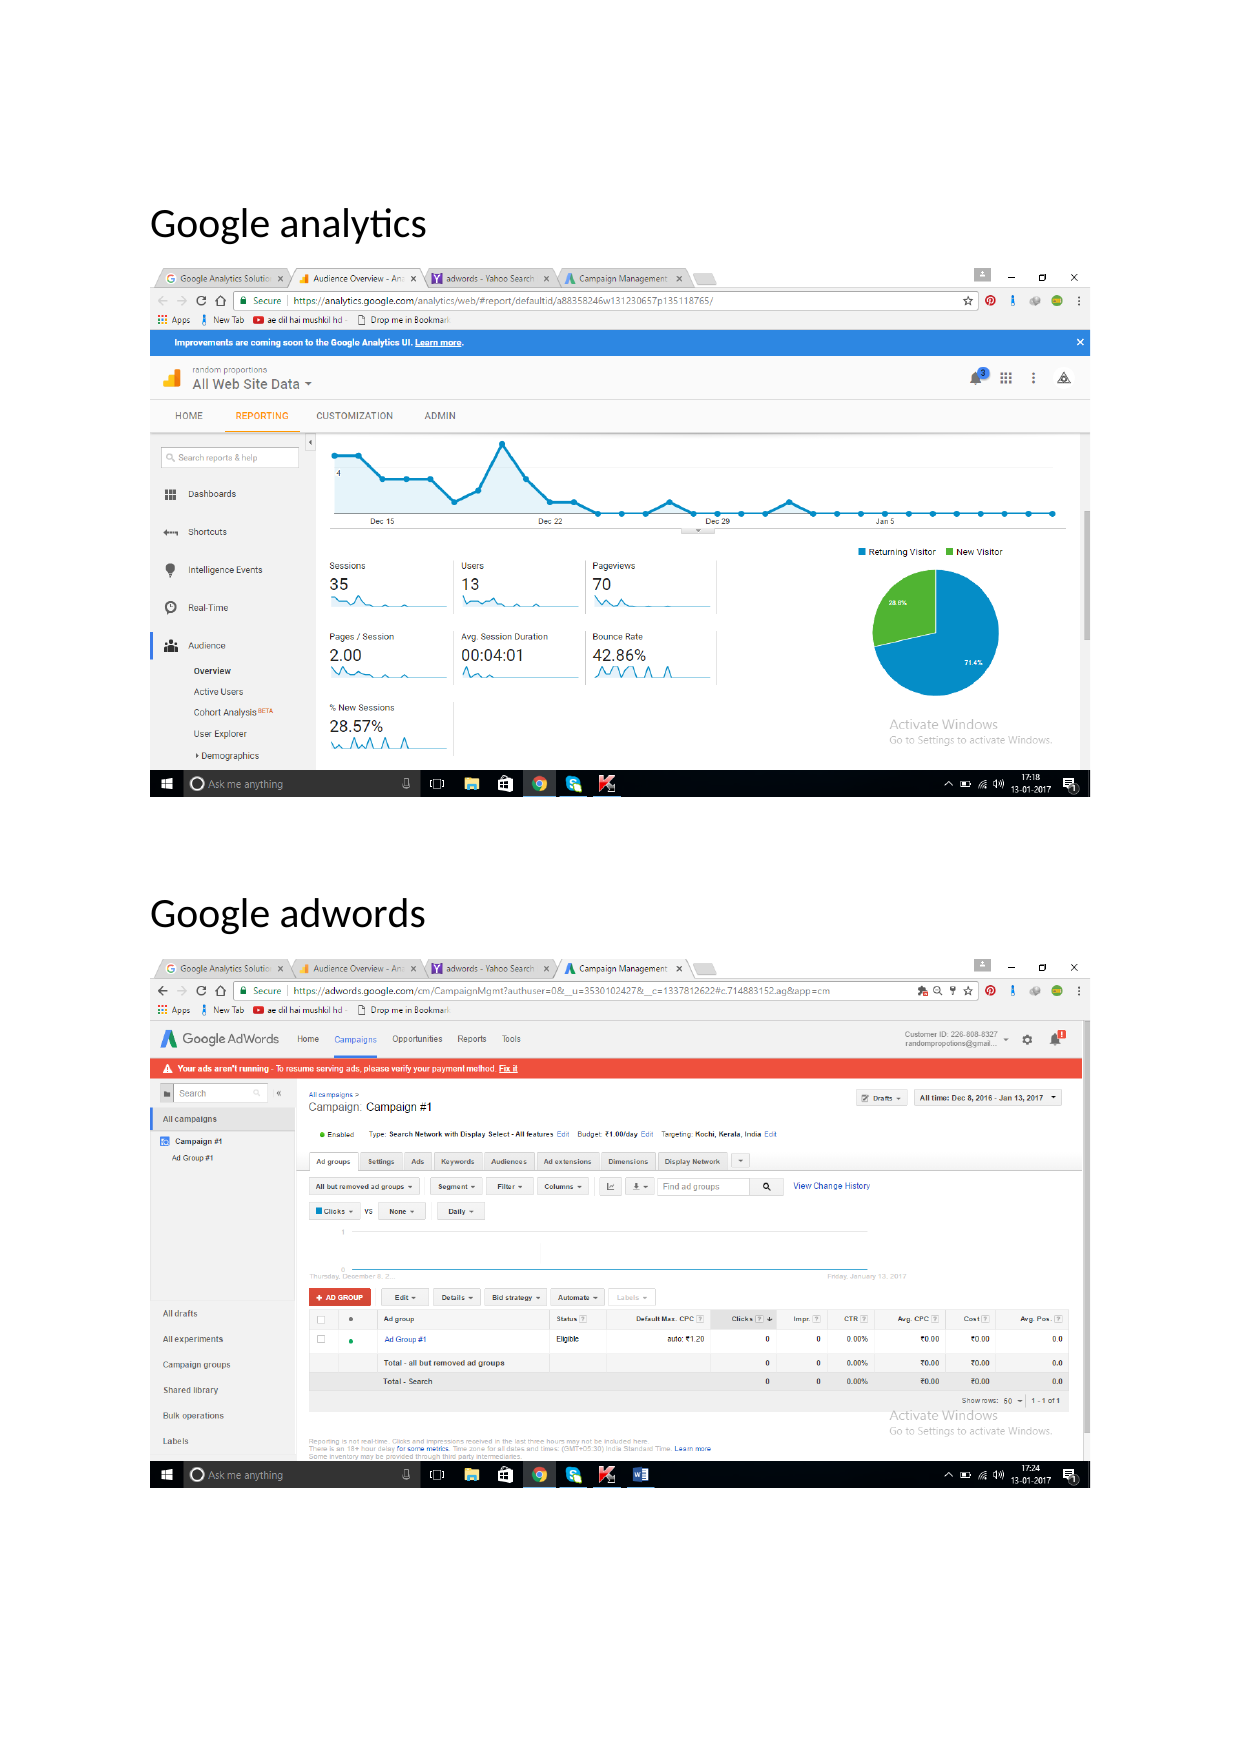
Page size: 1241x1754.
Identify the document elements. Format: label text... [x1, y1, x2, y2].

picture [150, 268, 1091, 797]
text Google analytics [150, 197, 1090, 248]
picture [150, 959, 1091, 1488]
text Google adwords [150, 887, 1090, 938]
